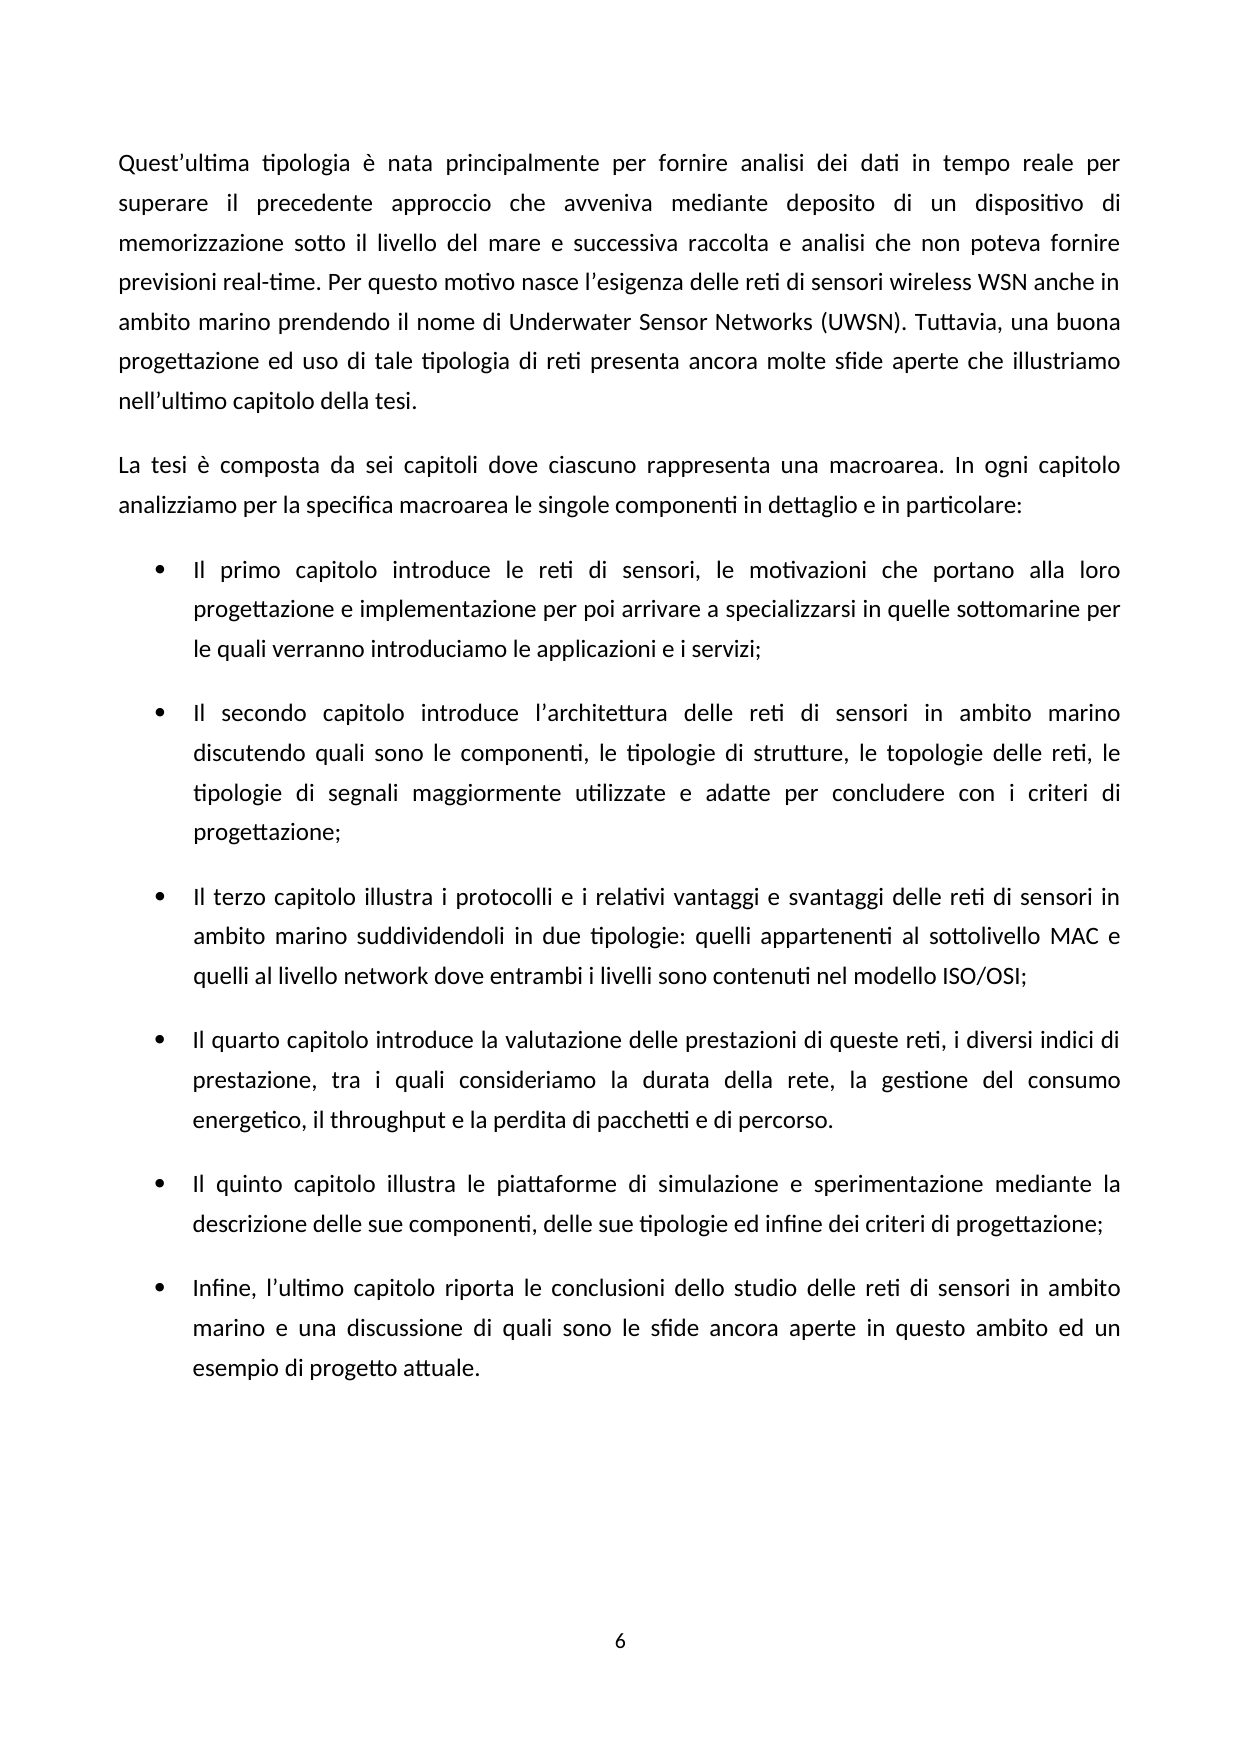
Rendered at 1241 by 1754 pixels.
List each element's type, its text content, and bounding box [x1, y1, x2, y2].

list Il terzo capitolo illustra i protocolli e i relativi vantaggi e svantaggi delle reti di sensori in ambito marino suddividendoli in due tipologie: quelli appartenenti al sottolivello MAC e quelli al livello network dove entrambi i livelli sono contenuti nel modello ISO/OSI; [156, 881, 1122, 991]
list Il secondo capitolo introduce l’architettura delle reti di sensori in ambito marino discutendo quali sono le componenti, le tipologie di strutture, le topologie delle reti, le tipologie di segnali maggiormente utilizzate e adatte per concludere con i criteri di progettazione; [156, 698, 1122, 847]
text Quest’ultima tipologia è nata principalmente per fornire analisi dei dati in tempo reale per superare il precedente approccio che avveniva mediante deposito di un dispositivo di memorizzazione sotto il livello del mare e successiva raccolta e analisi che non poteva fornire previsioni real-time. Per questo motivo nasce l’esigenza delle reti di sensori wireless WSN anche in ambito marino prendendo il nome di Underwater Sensor Networks (UWSN). Tuttavia, una buona progettazione ed uso di tale tipologia di reti presenta ancora molte sfide aperte che illustriamo nell’ultimo capitolo della tesi. [118, 148, 1122, 416]
list Il primo capitolo introduce le reti di sensori, le motivazioni che portano alla loro progettazione e implementazione per poi arrivare a specializzarsi in quelle sottomarine per le quali verranno introduciamo le applicazioni e i servizi; [156, 554, 1122, 663]
list Il quinto capitolo illustra le piattaforme di simulazione e sperimentazione mediante la descrizione delle sue componenti, delle sue tipologie ed infine dei criteri di progettazione; [155, 1168, 1122, 1238]
list Infine, l’ultimo capitolo riporta le conclusioni dello studio delle reti di sensori in ambito marino e una discussione di quali sono le sfide ancora aperte in questo ambito ed un esempio di progetto attuale. [155, 1273, 1122, 1382]
text La tesi è composta da sei capitoli dove ciascuno rappresenta una macroarea. In ogni capitolo analizziamo per la specifica macroarea le singole componenti in dettaglio e in particolare: [118, 450, 1122, 520]
list Il quarto capitolo introduce la valutazione delle prestazioni di queste reti, i diversi indici di prestazione, tra i quali consideriamo la durata della rete, la gestione del consumo energetico, il throughput e la perdita di pacchetti e di percorso. [155, 1025, 1122, 1134]
